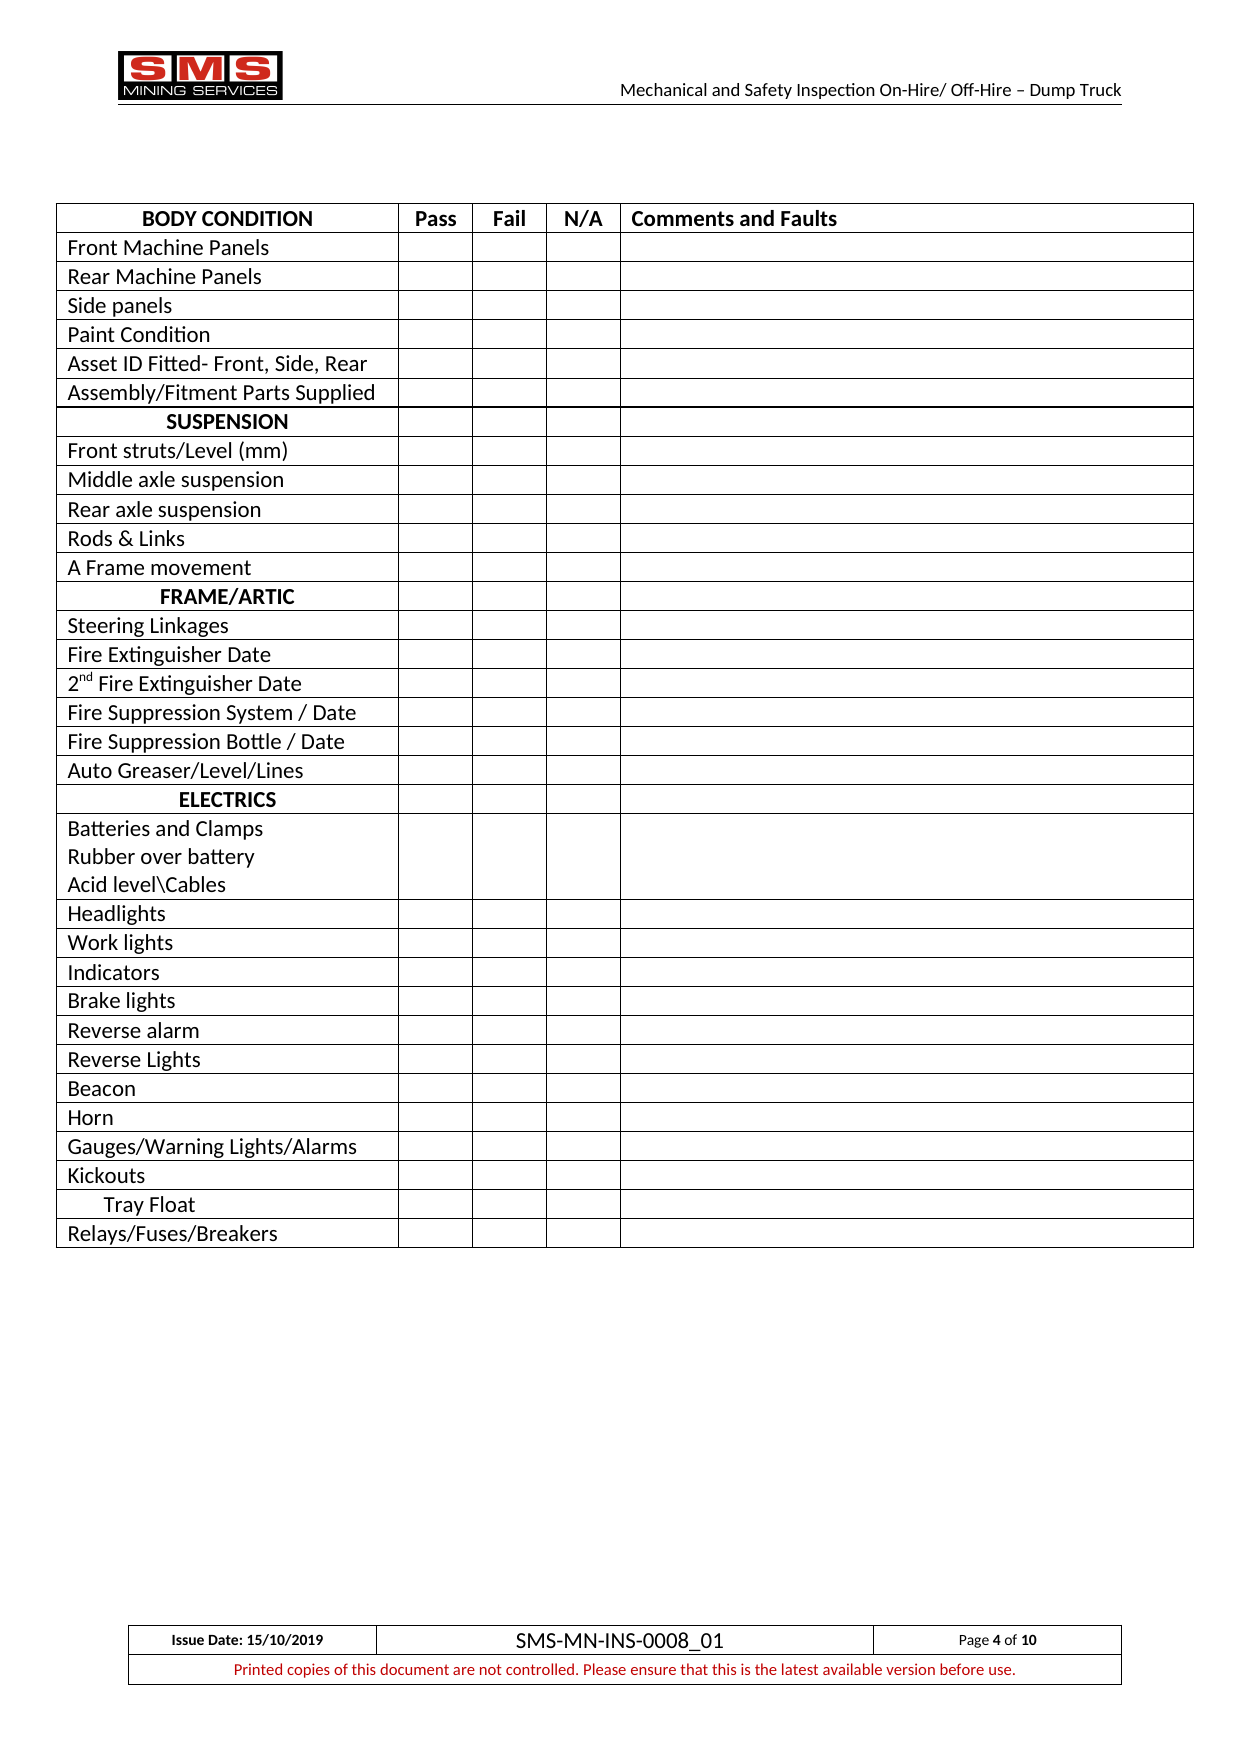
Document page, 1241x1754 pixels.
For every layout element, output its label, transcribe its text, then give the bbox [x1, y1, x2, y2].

table_cell Fire Suppression System / Date [57, 698, 398, 726]
table_cell [473, 466, 546, 494]
table_cell Steering Linkages [57, 611, 398, 639]
table_cell [547, 1132, 620, 1160]
table_cell [473, 1132, 546, 1160]
table_cell [473, 727, 546, 755]
table_cell [547, 958, 620, 986]
table_cell [621, 1074, 1193, 1102]
table_cell [399, 320, 472, 348]
table_cell [399, 408, 472, 436]
table_cell [547, 785, 620, 813]
table_cell [473, 349, 546, 377]
table_cell [473, 987, 546, 1015]
table_cell [399, 1219, 472, 1247]
table_cell [399, 958, 472, 986]
table_cell [473, 1074, 546, 1102]
table_cell [621, 698, 1193, 726]
table_cell [547, 553, 620, 581]
table_cell [473, 437, 546, 464]
table_cell [621, 785, 1193, 813]
table_cell [621, 524, 1193, 552]
table_cell [399, 233, 472, 261]
table_header BODY CONDITION [57, 204, 398, 232]
table_cell [621, 1045, 1193, 1073]
table_cell Headlights [57, 900, 398, 927]
table_cell [473, 929, 546, 957]
table_cell [399, 379, 472, 406]
table_cell [399, 814, 472, 898]
table_cell [473, 1016, 546, 1044]
table_cell [473, 553, 546, 581]
table_cell [399, 1016, 472, 1044]
table_cell [547, 727, 620, 755]
table_cell [547, 582, 620, 610]
table_cell [547, 611, 620, 639]
table_cell Assembly/Fitment Parts Supplied [57, 379, 398, 406]
table_cell [547, 1161, 620, 1189]
table_cell [473, 495, 546, 523]
table_cell [473, 1161, 546, 1189]
table_cell [547, 987, 620, 1015]
table_cell Beacon [57, 1074, 398, 1102]
table_cell [399, 900, 472, 927]
table_cell Fire Suppression Bottle / Date [57, 727, 398, 755]
table_cell [621, 1219, 1193, 1247]
table_cell [621, 408, 1193, 436]
table_cell Auto Greaser/Level/Lines [57, 756, 398, 784]
table_cell [621, 900, 1193, 927]
table_cell Rear axle suspension [57, 495, 398, 523]
table_cell [473, 698, 546, 726]
table_cell [399, 291, 472, 319]
table_cell [399, 929, 472, 957]
table_cell [473, 640, 546, 668]
table_cell [399, 553, 472, 581]
table_cell [399, 698, 472, 726]
table_cell Paint Condition [57, 320, 398, 348]
table_cell [399, 1045, 472, 1073]
table_cell Reverse alarm [57, 1016, 398, 1044]
table_cell [473, 1103, 546, 1131]
table_cell [547, 262, 620, 290]
table_cell [621, 814, 1193, 898]
table_cell [473, 1190, 546, 1218]
table_cell [547, 291, 620, 319]
table_cell [473, 291, 546, 319]
table_header Comments and Faults [621, 204, 1193, 232]
table_cell Front struts/Level (mm) [57, 437, 398, 464]
table_cell [547, 320, 620, 348]
table_cell [621, 349, 1193, 377]
table_header Fail [473, 204, 546, 232]
table_cell [621, 437, 1193, 464]
picture [118, 51, 283, 100]
table_cell [473, 408, 546, 436]
table_cell Asset ID Fitted- Front, Side, Rear [57, 349, 398, 377]
table_cell [399, 437, 472, 464]
table_cell [473, 611, 546, 639]
table_cell [621, 669, 1193, 697]
table_cell [621, 466, 1193, 494]
table_cell [473, 1045, 546, 1073]
table_cell [621, 233, 1193, 261]
table_cell [473, 958, 546, 986]
table_cell [621, 1132, 1193, 1160]
table_cell [399, 466, 472, 494]
table_cell [621, 320, 1193, 348]
table_cell [399, 611, 472, 639]
table_cell [399, 1132, 472, 1160]
table_cell [547, 756, 620, 784]
table_cell [621, 495, 1193, 523]
table_cell Horn [57, 1103, 398, 1131]
table_cell [473, 233, 546, 261]
table_cell [621, 1016, 1193, 1044]
table_cell [473, 785, 546, 813]
table_cell [547, 524, 620, 552]
table_cell [547, 900, 620, 927]
table_cell [547, 698, 620, 726]
table_cell [621, 262, 1193, 290]
table_cell [547, 466, 620, 494]
table_cell [473, 756, 546, 784]
table_cell [399, 640, 472, 668]
table_cell [399, 582, 472, 610]
table_cell [547, 1045, 620, 1073]
table_cell [547, 233, 620, 261]
table_cell [547, 1190, 620, 1218]
table_cell [621, 1161, 1193, 1189]
table_cell [399, 524, 472, 552]
table_cell [473, 669, 546, 697]
table_cell [621, 611, 1193, 639]
table_cell [399, 987, 472, 1015]
table_cell [621, 756, 1193, 784]
table_cell Front Machine Panels [57, 233, 398, 261]
table_cell [399, 495, 472, 523]
table_cell [399, 262, 472, 290]
table_cell [621, 640, 1193, 668]
table_cell Reverse Lights [57, 1045, 398, 1073]
table_cell [473, 379, 546, 406]
table_cell SUSPENSION [57, 408, 398, 436]
table_cell [621, 582, 1193, 610]
table_cell [621, 929, 1193, 957]
table_cell [547, 640, 620, 668]
table_cell [621, 1190, 1193, 1218]
table_cell Fire Extinguisher Date [57, 640, 398, 668]
table_cell Brake lights [57, 987, 398, 1015]
table_cell [621, 727, 1193, 755]
table_cell [399, 1161, 472, 1189]
table_cell [547, 814, 620, 898]
table_cell [473, 900, 546, 927]
table_cell 2nd Fire Extinguisher Date [57, 669, 398, 697]
table_header N/A [547, 204, 620, 232]
table_cell [621, 958, 1193, 986]
table_cell [399, 727, 472, 755]
table_cell [399, 1074, 472, 1102]
table_cell Indicators [57, 958, 398, 986]
table_cell [547, 669, 620, 697]
table_cell [621, 987, 1193, 1015]
table_cell [547, 408, 620, 436]
table_cell [547, 1103, 620, 1131]
table_cell [621, 379, 1193, 406]
table_cell [399, 349, 472, 377]
table_cell Kickouts [57, 1161, 398, 1189]
table_cell [547, 929, 620, 957]
table_cell [547, 437, 620, 464]
table_header Pass [399, 204, 472, 232]
table_cell [621, 553, 1193, 581]
table_cell Rear Machine Panels [57, 262, 398, 290]
table_cell [399, 1190, 472, 1218]
table_cell A Frame movement [57, 553, 398, 581]
table_cell [547, 495, 620, 523]
table_cell Batteries and Clamps Rubber over battery Acid level\Cables [57, 814, 398, 898]
table_cell [547, 1016, 620, 1044]
table_cell [547, 349, 620, 377]
table_cell [621, 1103, 1193, 1131]
table_cell [473, 814, 546, 898]
table_cell Tray Float [57, 1190, 398, 1218]
table_cell Gauges/Warning Lights/Alarms [57, 1132, 398, 1160]
table_cell Rods & Links [57, 524, 398, 552]
table_cell [547, 379, 620, 406]
table_cell FRAME/ARTIC [57, 582, 398, 610]
table_cell [399, 785, 472, 813]
table_cell Relays/Fuses/Breakers [57, 1219, 398, 1247]
table_cell [399, 1103, 472, 1131]
table_cell Work lights [57, 929, 398, 957]
table_cell [473, 262, 546, 290]
table_cell Side panels [57, 291, 398, 319]
table_cell [473, 1219, 546, 1247]
table_cell [473, 582, 546, 610]
table_cell [399, 756, 472, 784]
table_cell [473, 524, 546, 552]
table_cell ELECTRICS [57, 785, 398, 813]
table_cell [473, 320, 546, 348]
table_cell [621, 291, 1193, 319]
table_cell [399, 669, 472, 697]
table_cell [547, 1074, 620, 1102]
table_cell Middle axle suspension [57, 466, 398, 494]
table_cell [547, 1219, 620, 1247]
